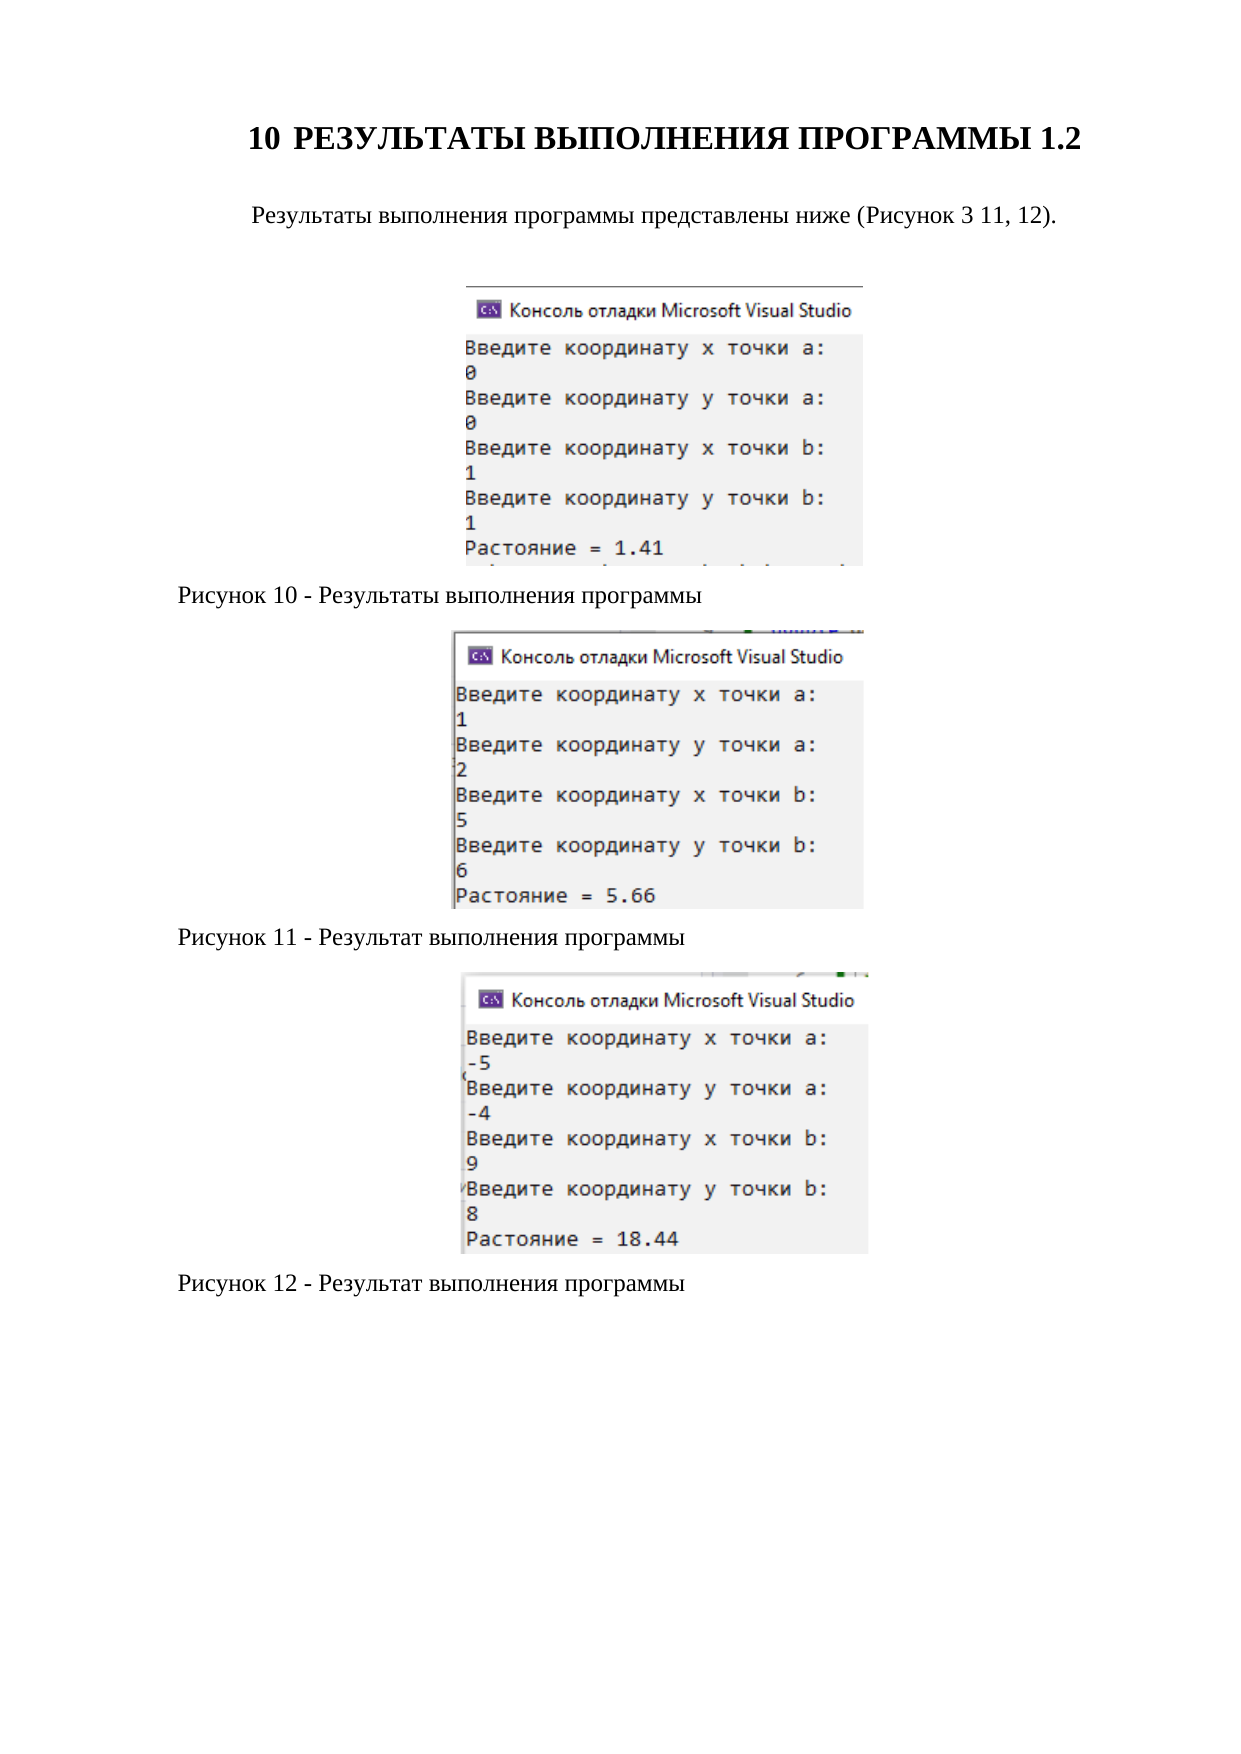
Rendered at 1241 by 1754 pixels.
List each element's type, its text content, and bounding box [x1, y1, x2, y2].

text Рисунок 10 - Результаты выполнения программы [177, 580, 1152, 609]
text Результаты выполнения программы представлены ниже (Рисунок 10, 11, 12). [177, 201, 1152, 229]
picture [460, 972, 869, 1254]
picture [451, 630, 864, 909]
text Результаты выполнения программы 1.2 [177, 118, 1152, 156]
text Рисунок 11 - Результат выполнения программы [177, 922, 1152, 951]
picture [466, 286, 863, 566]
text Рисунок 12 - Результат выполнения программы [177, 1268, 1152, 1296]
